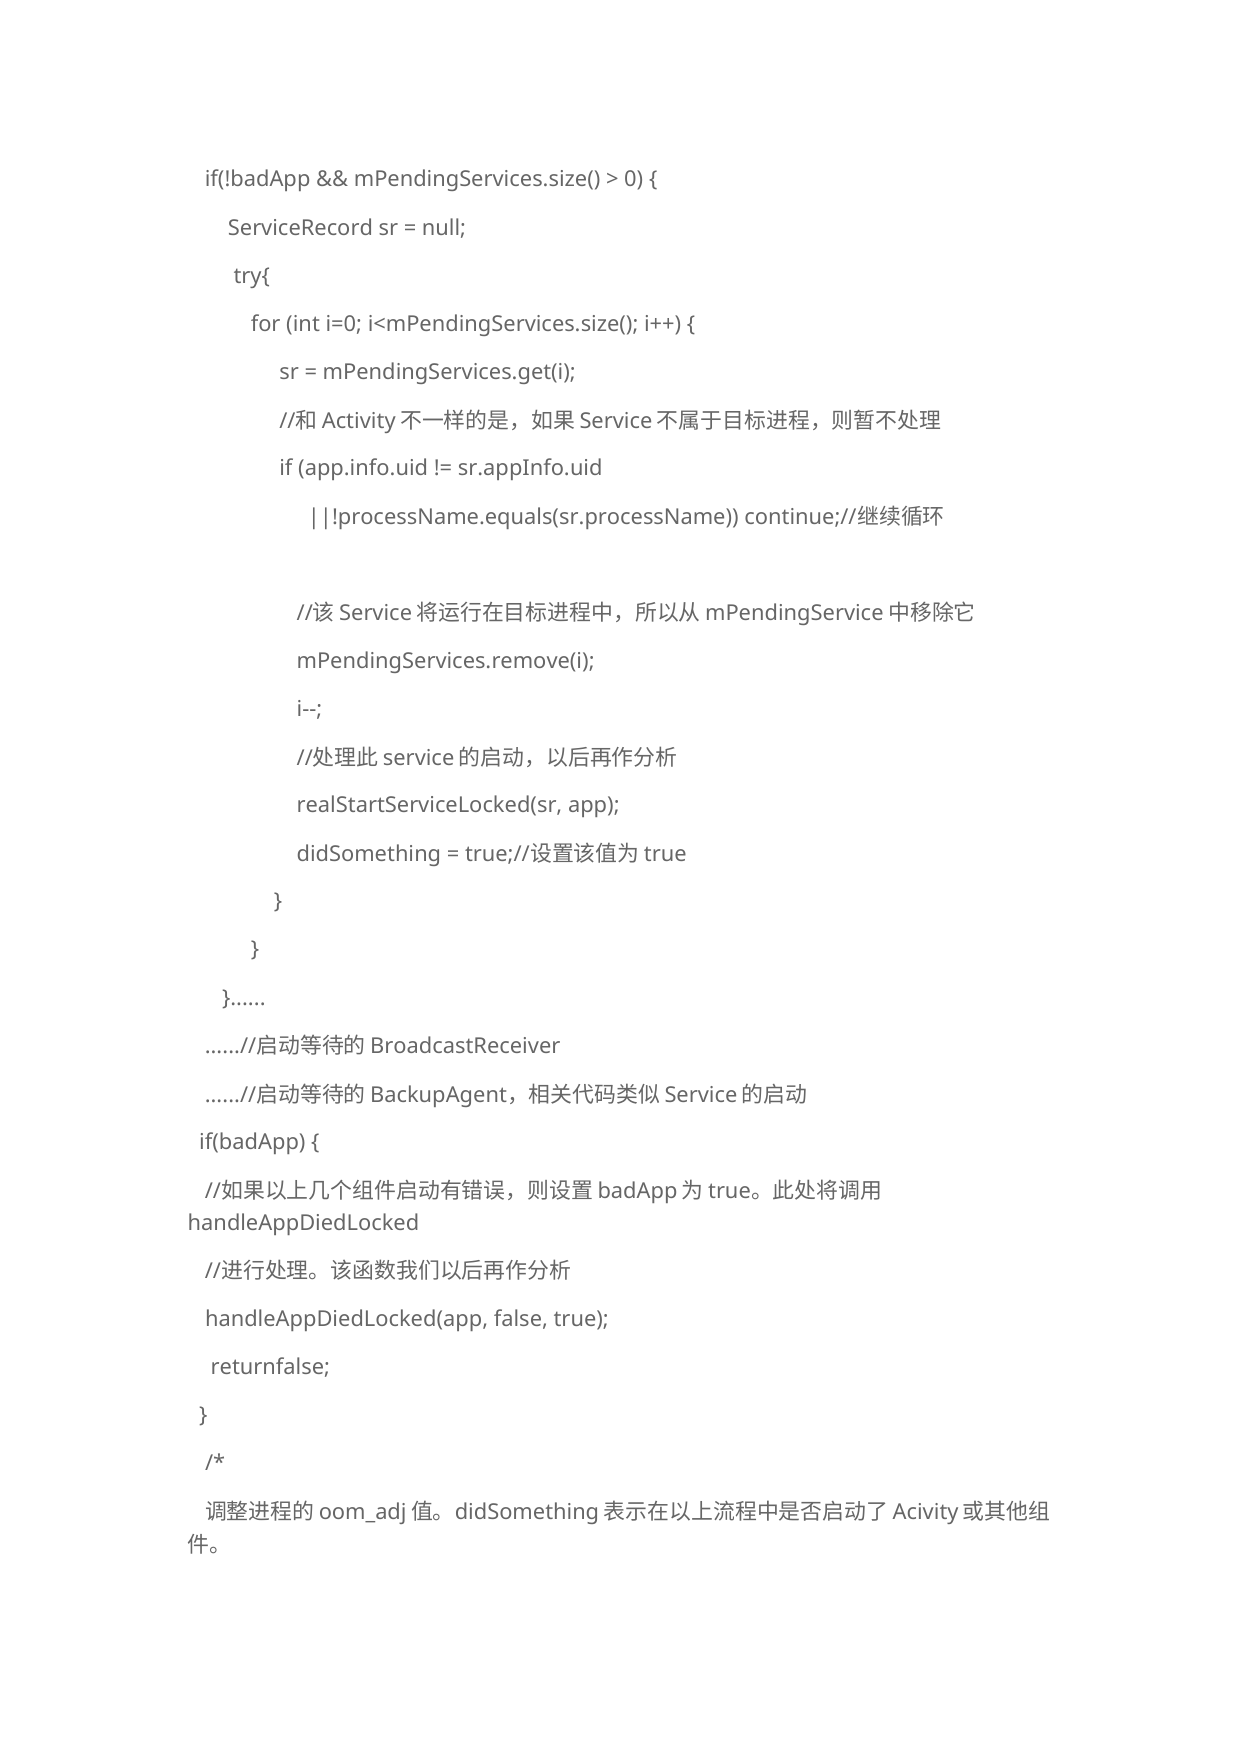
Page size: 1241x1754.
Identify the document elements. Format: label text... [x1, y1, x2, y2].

text handleAppDiedLocked(app, false, true); [187, 1301, 1053, 1334]
text if (app.info.uid != sr.appInfo.uid [187, 451, 1053, 483]
text for (int i=0; i<mPendingServices.size(); i++) { [187, 306, 1053, 339]
text if(badApp) { [187, 1124, 1053, 1157]
text //处理此service的启动，以后再作分析 [187, 739, 1053, 772]
text //和Activity不一样的是，如果Service不属于目标进程，则暂不处理 [187, 403, 1053, 435]
text } [187, 932, 1053, 964]
text ......//启动等待的BroadcastReceiver [187, 1028, 1053, 1061]
text sr = mPendingServices.get(i); [187, 354, 1053, 387]
text ServiceRecord sr = null; [187, 210, 1053, 243]
text didSomething = true;//设置该值为true [187, 836, 1053, 868]
text 调整进程的oom_adj值。didSomething表示在以上流程中是否启动了Acivity或其他组件。 [187, 1494, 1053, 1559]
text } [187, 1398, 1053, 1430]
text ......//启动等待的BackupAgent，相关代码类似Service的启动 [187, 1076, 1053, 1109]
text //如果以上几个组件启动有错误，则设置badApp为true。此处将调用handleAppDiedLocked [187, 1173, 1053, 1238]
text returnfalse; [187, 1349, 1053, 1382]
text //该Service将运行在目标进程中，所以从mPendingService中移除它 [187, 595, 1053, 628]
text mPendingServices.remove(i); [187, 643, 1053, 676]
text i--; [187, 691, 1053, 724]
text }...... [187, 980, 1053, 1013]
text } [187, 884, 1053, 916]
text realStartServiceLocked(sr, app); [187, 788, 1053, 820]
text //进行处理。该函数我们以后再作分析 [187, 1253, 1053, 1286]
text ||!processName.equals(sr.processName)) continue;//继续循环 [187, 499, 1053, 531]
text /* [187, 1446, 1053, 1478]
text try{ [187, 258, 1053, 291]
text if(!badApp && mPendingServices.size() > 0) { [187, 162, 1053, 194]
